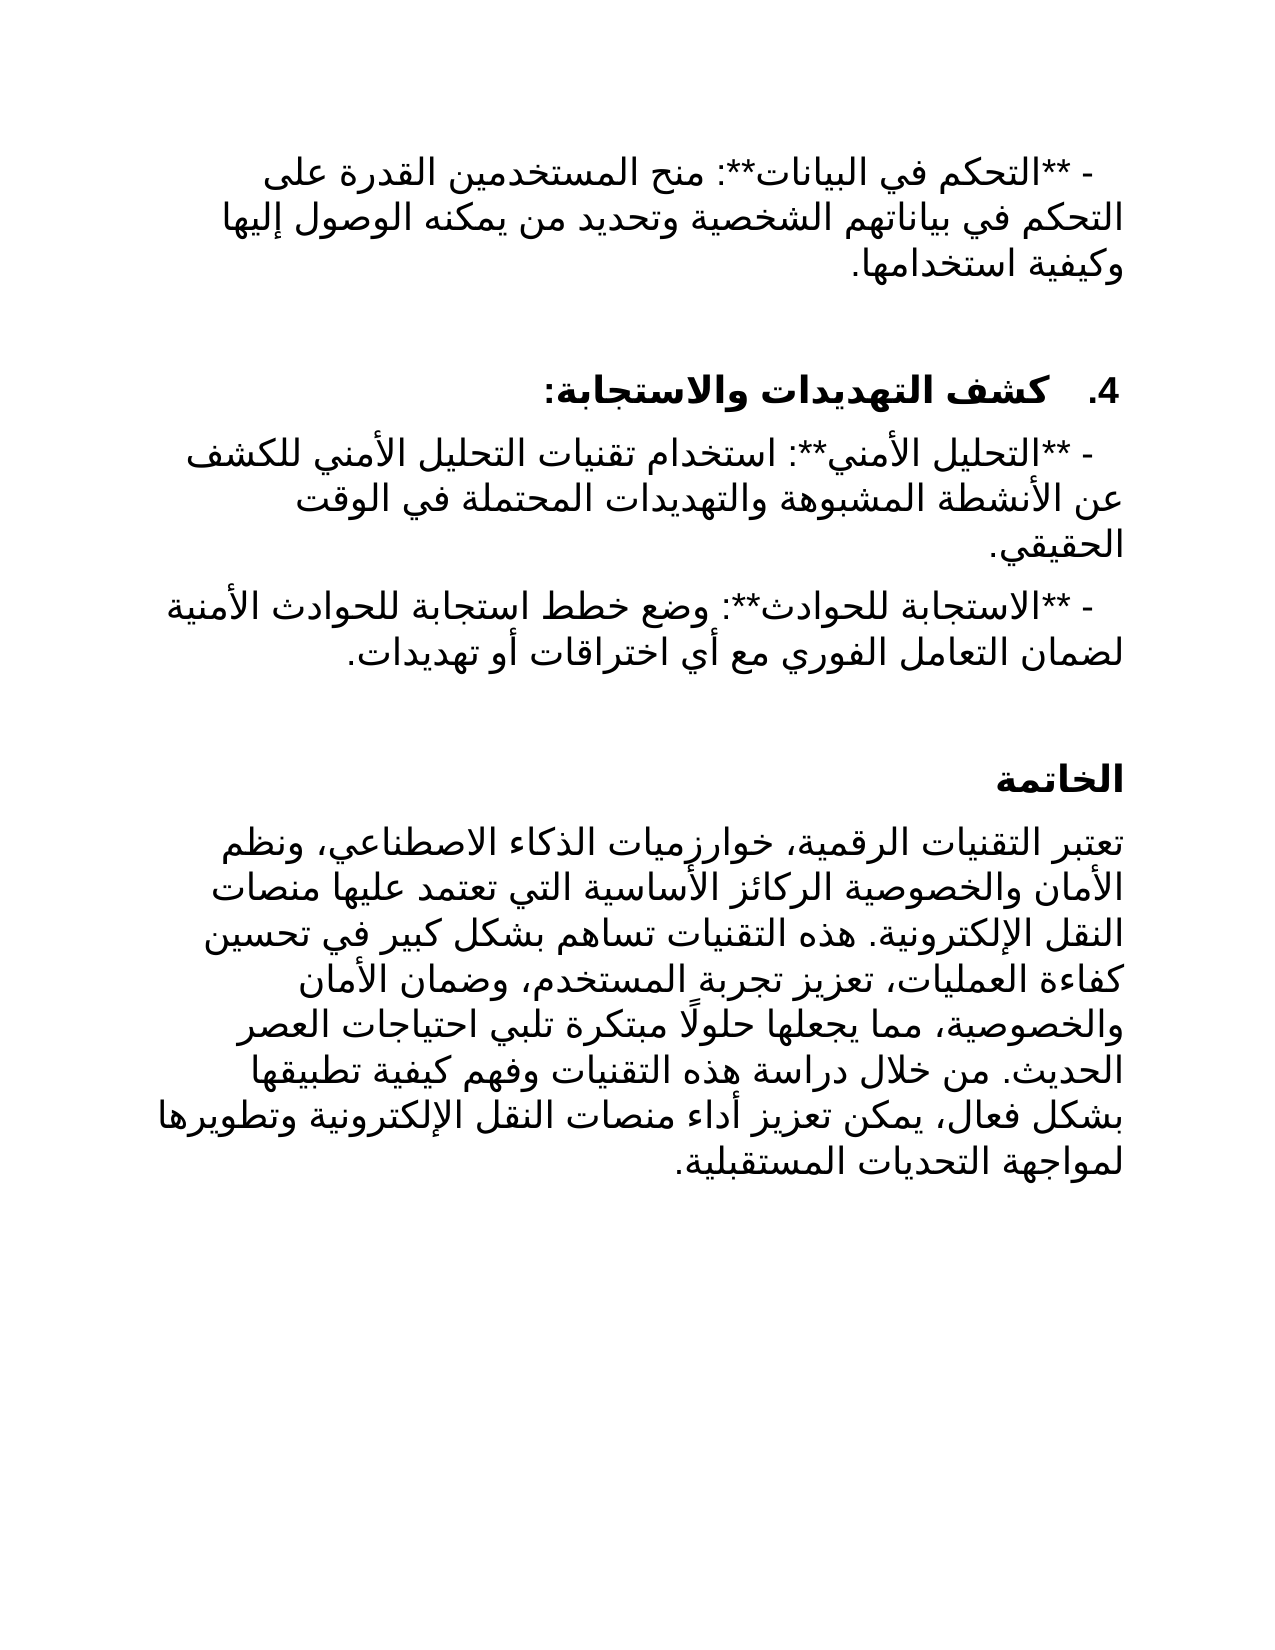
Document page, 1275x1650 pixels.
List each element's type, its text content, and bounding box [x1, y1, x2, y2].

text - **التحليل الأمني**: استخدام تقنيات التحليل الأمني للكشف عن الأنشطة المشبوهة والتهديدات المحتملة في الوقت الحقيقي. [150, 431, 1125, 565]
list كشف التهديدات والاستجابة: [150, 369, 1087, 412]
text الخاتمة [150, 758, 1125, 801]
text تعتبر التقنيات الرقمية، خوارزميات الذكاء الاصطناعي، ونظم الأمان والخصوصية الركائز الأساسية التي تعتمد عليها منصات النقل الإلكترونية. هذه التقنيات تساهم بشكل كبير في تحسين كفاءة العمليات، تعزيز تجربة المستخدم، وضمان الأمان والخصوصية، مما يجعلها حلولًا مبتكرة تلبي احتياجات العصر الحديث. من خلال دراسة هذه التقنيات وفهم كيفية تطبيقها بشكل فعال، يمكن تعزيز أداء منصات النقل الإلكترونية وتطويرها لمواجهة التحديات المستقبلية. [150, 820, 1125, 1182]
text - **التحكم في البيانات**: منح المستخدمين القدرة على التحكم في بياناتهم الشخصية وتحديد من يمكنه الوصول إليها وكيفية استخدامها. [150, 150, 1125, 284]
text - **الاستجابة للحوادث**: وضع خطط استجابة للحوادث الأمنية لضمان التعامل الفوري مع أي اختراقات أو تهديدات. [150, 584, 1125, 673]
